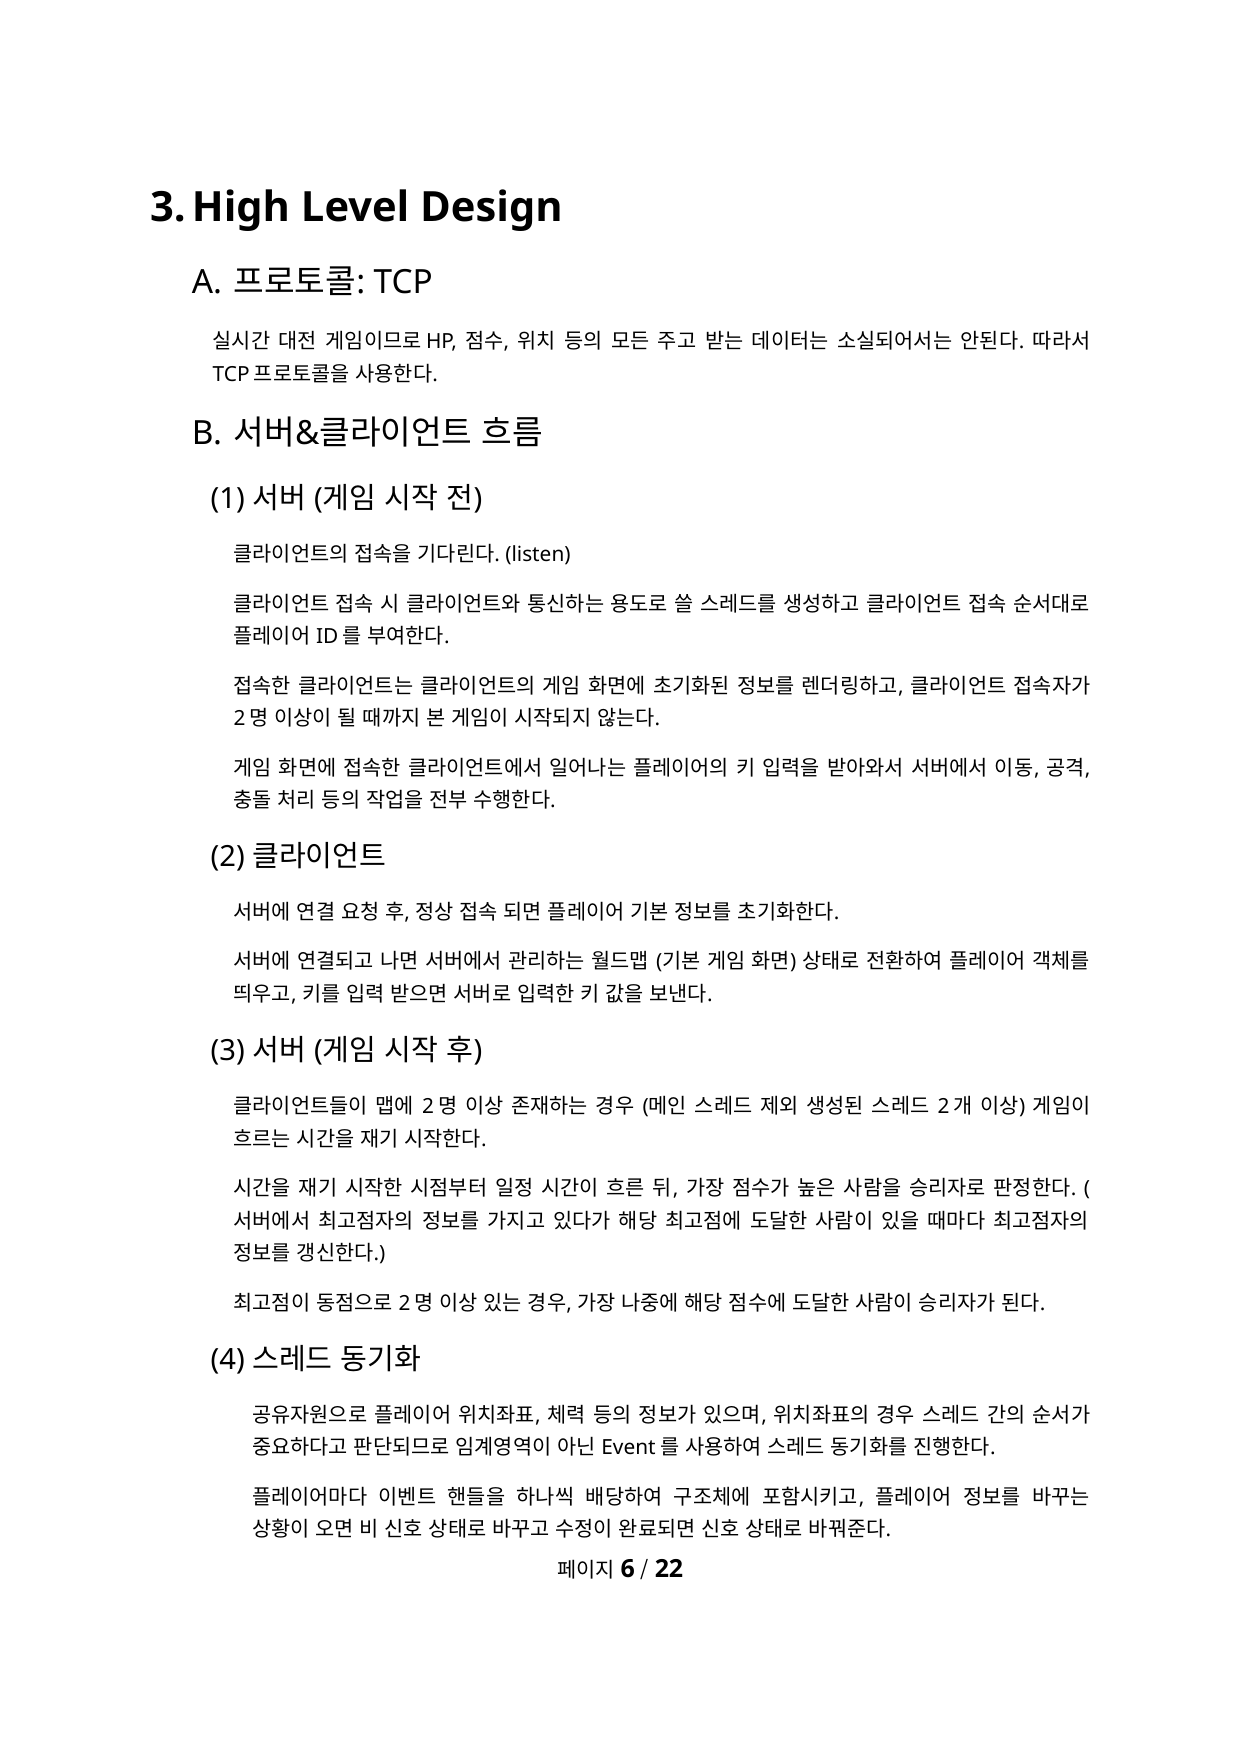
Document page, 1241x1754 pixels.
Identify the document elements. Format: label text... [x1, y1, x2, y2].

subtitle 서버 (게임 시작 후) [210, 1027, 1090, 1069]
text 실시간 대전 게임이므로HP, 점수, 위치 등의 모든 주고 받는 데이터는 소실되어서는 안된다. 따라서 TCP프로토콜을 사용한다. [212, 324, 1090, 387]
text 클라이언트 접속 시 클라이언트와 통신하는 용도로 쓸 스레드를 생성하고 클라이언트 접속 순서대로 플레이어 ID를 부여한다. [233, 587, 1090, 650]
subtitle 서버 (게임 시작 전) [210, 475, 1090, 517]
subtitle 프로토콜: TCP [192, 255, 1090, 303]
text 접속한 클라이언트는 클라이언트의 게임 화면에 초기화된 정보를 렌더링하고, 클라이언트 접속자가 2명 이상이 될 때까지 본 게임이 시작되지 않는다. [233, 669, 1090, 732]
list 플레이어마다 이벤트 핸들을 하나씩 배당하여 구조체에 포함시키고, 플레이어 정보를 바꾸는 상황이 오면 비 신호 상태로 바꾸고 수정이 완료되면 신호 상태로 바꿔준다. [252, 1480, 1090, 1543]
text 클라이언트의 접속을 기다린다. (listen) [150, 537, 1090, 568]
subtitle 클라이언트 [210, 833, 1090, 875]
subtitle 스레드 동기화 [210, 1335, 1090, 1378]
list 공유자원으로 플레이어 위치좌표, 체력 등의 정보가 있으며, 위치좌표의 경우 스레드 간의 순서가 중요하다고 판단되므로 임계영역이 아닌 Event를 사용하여 스레드 동기화를 진행한다. [252, 1398, 1090, 1461]
text 서버에 연결 요청 후, 정상 접속 되면 플레이어 기본 정보를 초기화한다. [150, 895, 1090, 926]
text 서버에 연결되고 나면 서버에서 관리하는 월드맵 (기본 게임 화면) 상태로 전환하여 플레이어 객체를 띄우고, 키를 입력 받으면 서버로 입력한 키 값을 보낸다. [233, 945, 1090, 1008]
text 최고점이 동점으로 2명 이상 있는 경우, 가장 나중에 해당 점수에 도달한 사람이 승리자가 된다. [233, 1286, 1090, 1316]
subtitle 서버&클라이언트 흐름 [192, 406, 1090, 454]
text 클라이언트들이 맵에 2명 이상 존재하는 경우 (메인 스레드 제외 생성된 스레드 2개 이상) 게임이 흐르는 시간을 재기 시작한다. [233, 1089, 1090, 1152]
text 시간을 재기 시작한 시점부터 일정 시간이 흐른 뒤, 가장 점수가 높은 사람을 승리자로 판정한다. (서버에서 최고점자의 정보를 가지고 있다가 해당 최고점에 도달한 사람이 있을 때마다 최고점자의 정보를 갱신한다.) [233, 1171, 1090, 1267]
subtitle High Level Design [150, 177, 1090, 234]
text 게임 화면에 접속한 클라이언트에서 일어나는 플레이어의 키 입력을 받아와서 서버에서 이동, 공격, 충돌 처리 등의 작업을 전부 수행한다. [233, 751, 1090, 814]
